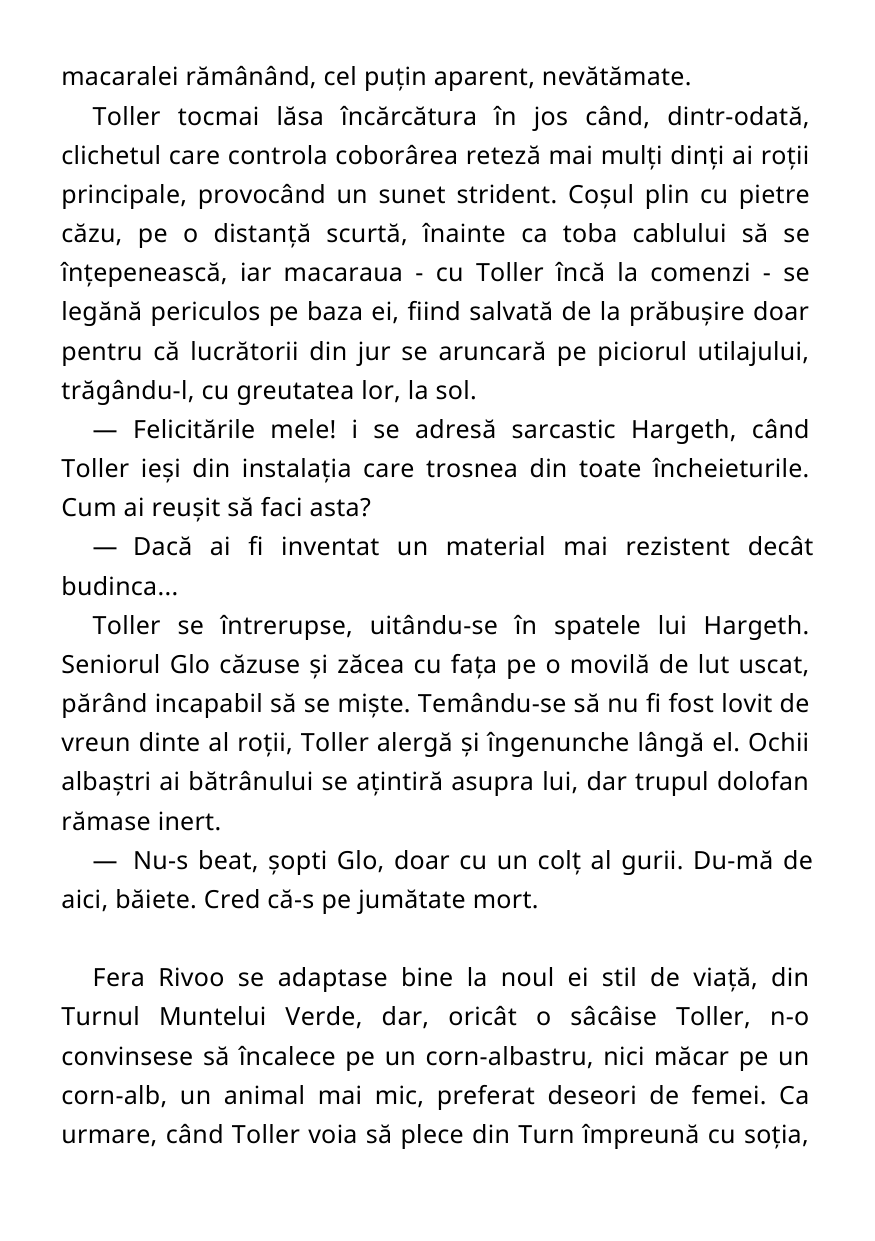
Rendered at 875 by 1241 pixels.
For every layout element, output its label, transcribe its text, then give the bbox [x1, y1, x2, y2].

text — Felicitările mele! i se adresă sarcastic Hargeth, când Toller ieşi din instalaţia care trosnea din toate încheieturile. Cum ai reuşit să faci asta? [61, 412, 811, 524]
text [61, 960, 811, 1151]
text — Nu-s beat, şopti Glo, doar cu un colţ al gurii. Du-mă de aici, băiete. Cred că-s pe jumătate mort. [61, 842, 815, 916]
text Toller se întrerupse, uitându-se în spatele lui Hargeth. Seniorul Glo căzuse şi zăcea cu faţa pe o movilă de lut uscat, părând incapabil să se mişte. Temându-se să nu fi fost lovit de vreun dinte al roţii, Toller alergă şi îngenunche lângă el. Ochii albaştri ai bătrânului se aţintiră asupra lui, dar trupul dolofan rămase inert. [61, 607, 811, 837]
text — Dacă ai fi inventat un material mai rezistent decât budinca... [61, 529, 815, 602]
text Toller tocmai lăsa încărcătura în jos când, dintr-odată, clichetul care controla coborârea reteză mai mulţi dinţi ai roţii principale, provocând un sunet strident. Coşul plin cu pietre căzu, pe o distanţă scurtă, înainte ca toba cablului să se înţepenească, iar macaraua - cu Toller încă la comenzi - se legănă periculos pe baza ei, fiind salvată de la prăbuşire doar pentru că lucrătorii din jur se aruncară pe piciorul utilajului, trăgându-l, cu greutatea lor, la sol. [61, 98, 811, 406]
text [61, 59, 811, 93]
